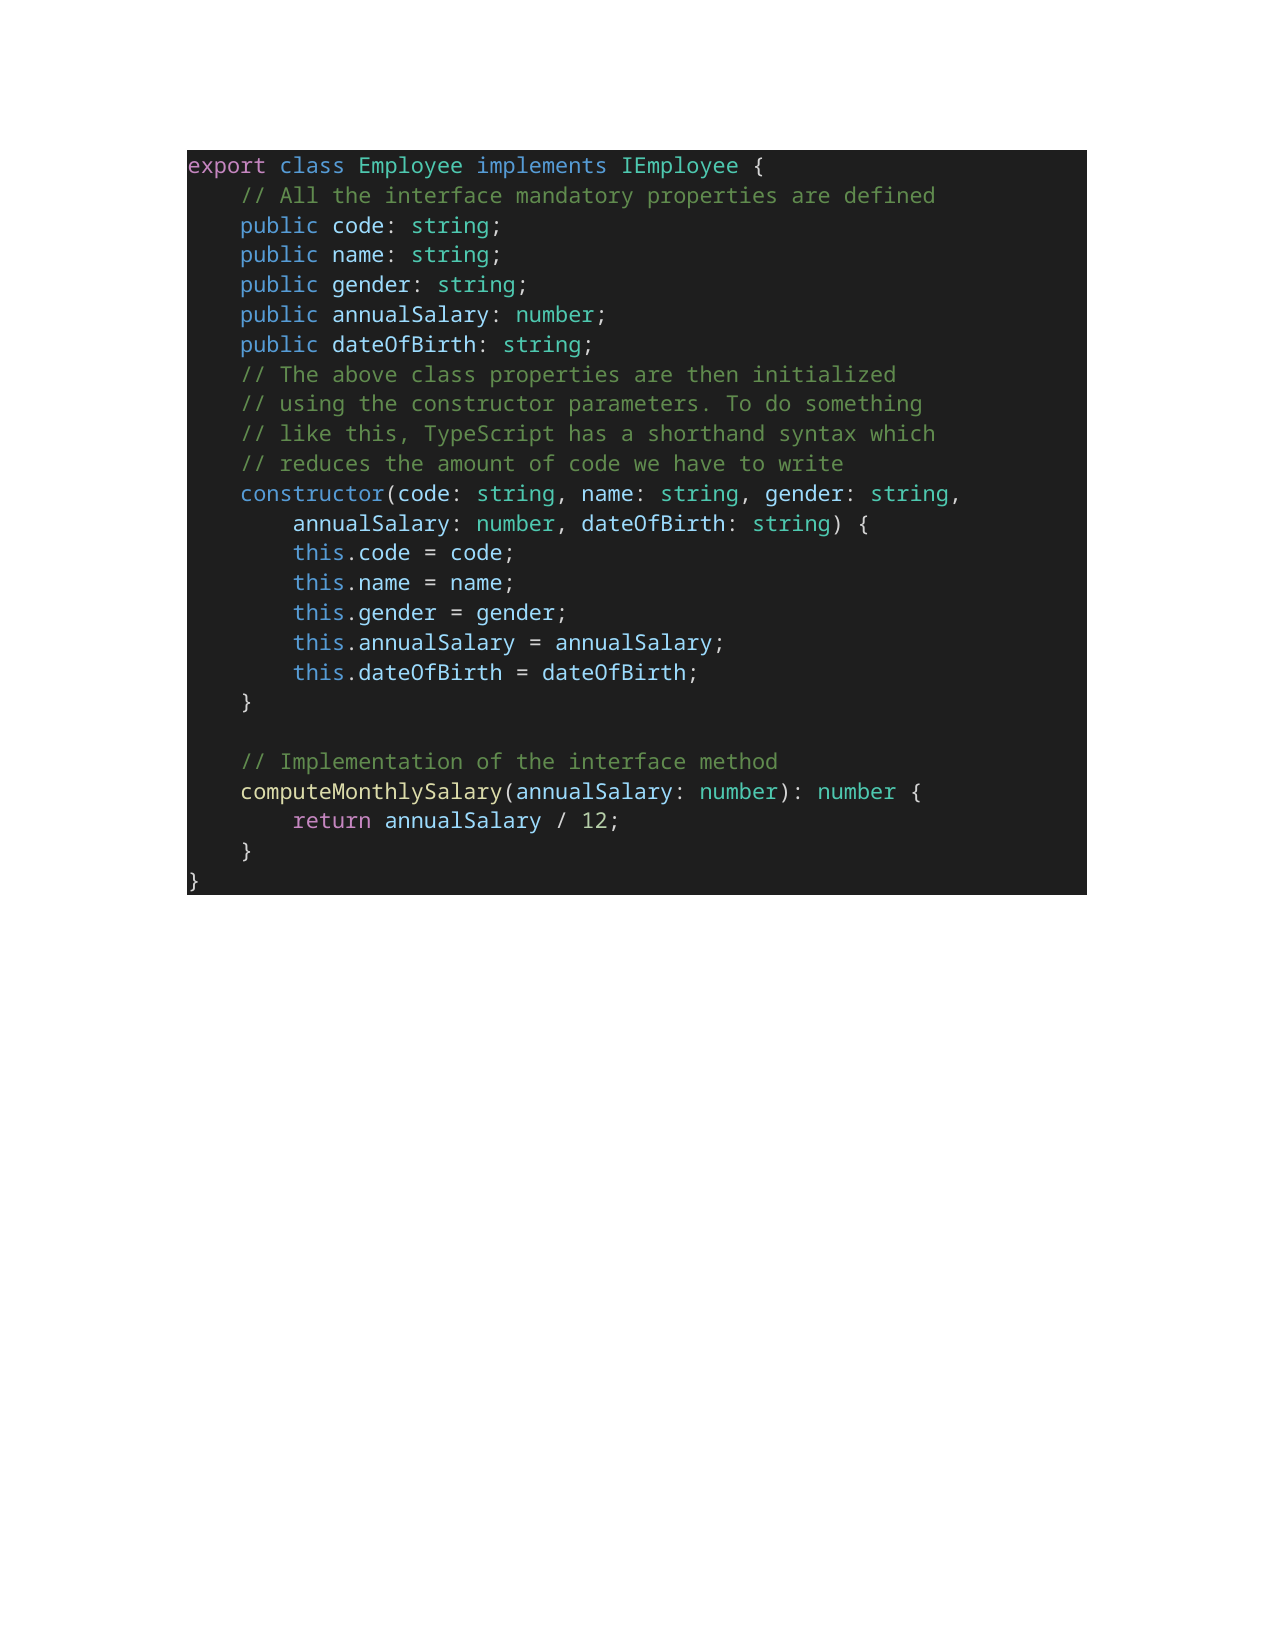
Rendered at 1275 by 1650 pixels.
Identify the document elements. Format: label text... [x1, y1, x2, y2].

text computeMonthlySalary(annualSalary: number): number { [187, 776, 1087, 805]
text this.annualSalary = annualSalary; [187, 627, 1087, 656]
text this.dateOfBirth = dateOfBirth; [187, 656, 1087, 686]
text this.code = code; [187, 537, 1087, 567]
text // like this, TypeScript has a shorthand syntax which [187, 418, 1087, 448]
text public code: string; [187, 209, 1087, 239]
text this.gender = gender; [187, 597, 1087, 627]
text } [187, 865, 1087, 895]
text public gender: string; [187, 269, 1087, 299]
text // using the constructor parameters. To do something [187, 388, 1087, 418]
text public annualSalary: number; [187, 299, 1087, 329]
text // All the interface mandatory properties are defined [187, 180, 1087, 209]
text public dateOfBirth: string; [187, 329, 1087, 358]
text // The above class properties are then initialized [187, 358, 1087, 388]
text return annualSalary / 12; [187, 805, 1087, 835]
text constructor(code: string, name: string, gender: string, [187, 478, 1087, 507]
text // reduces the amount of code we have to write [187, 448, 1087, 478]
text public name: string; [187, 239, 1087, 269]
text this.name = name; [187, 567, 1087, 597]
text annualSalary: number, dateOfBirth: string) { [187, 507, 1087, 537]
text } [187, 835, 1087, 865]
text export class Employee implements IEmployee { [187, 150, 1087, 180]
text } [187, 686, 1087, 716]
text // Implementation of the interface method [187, 746, 1087, 776]
